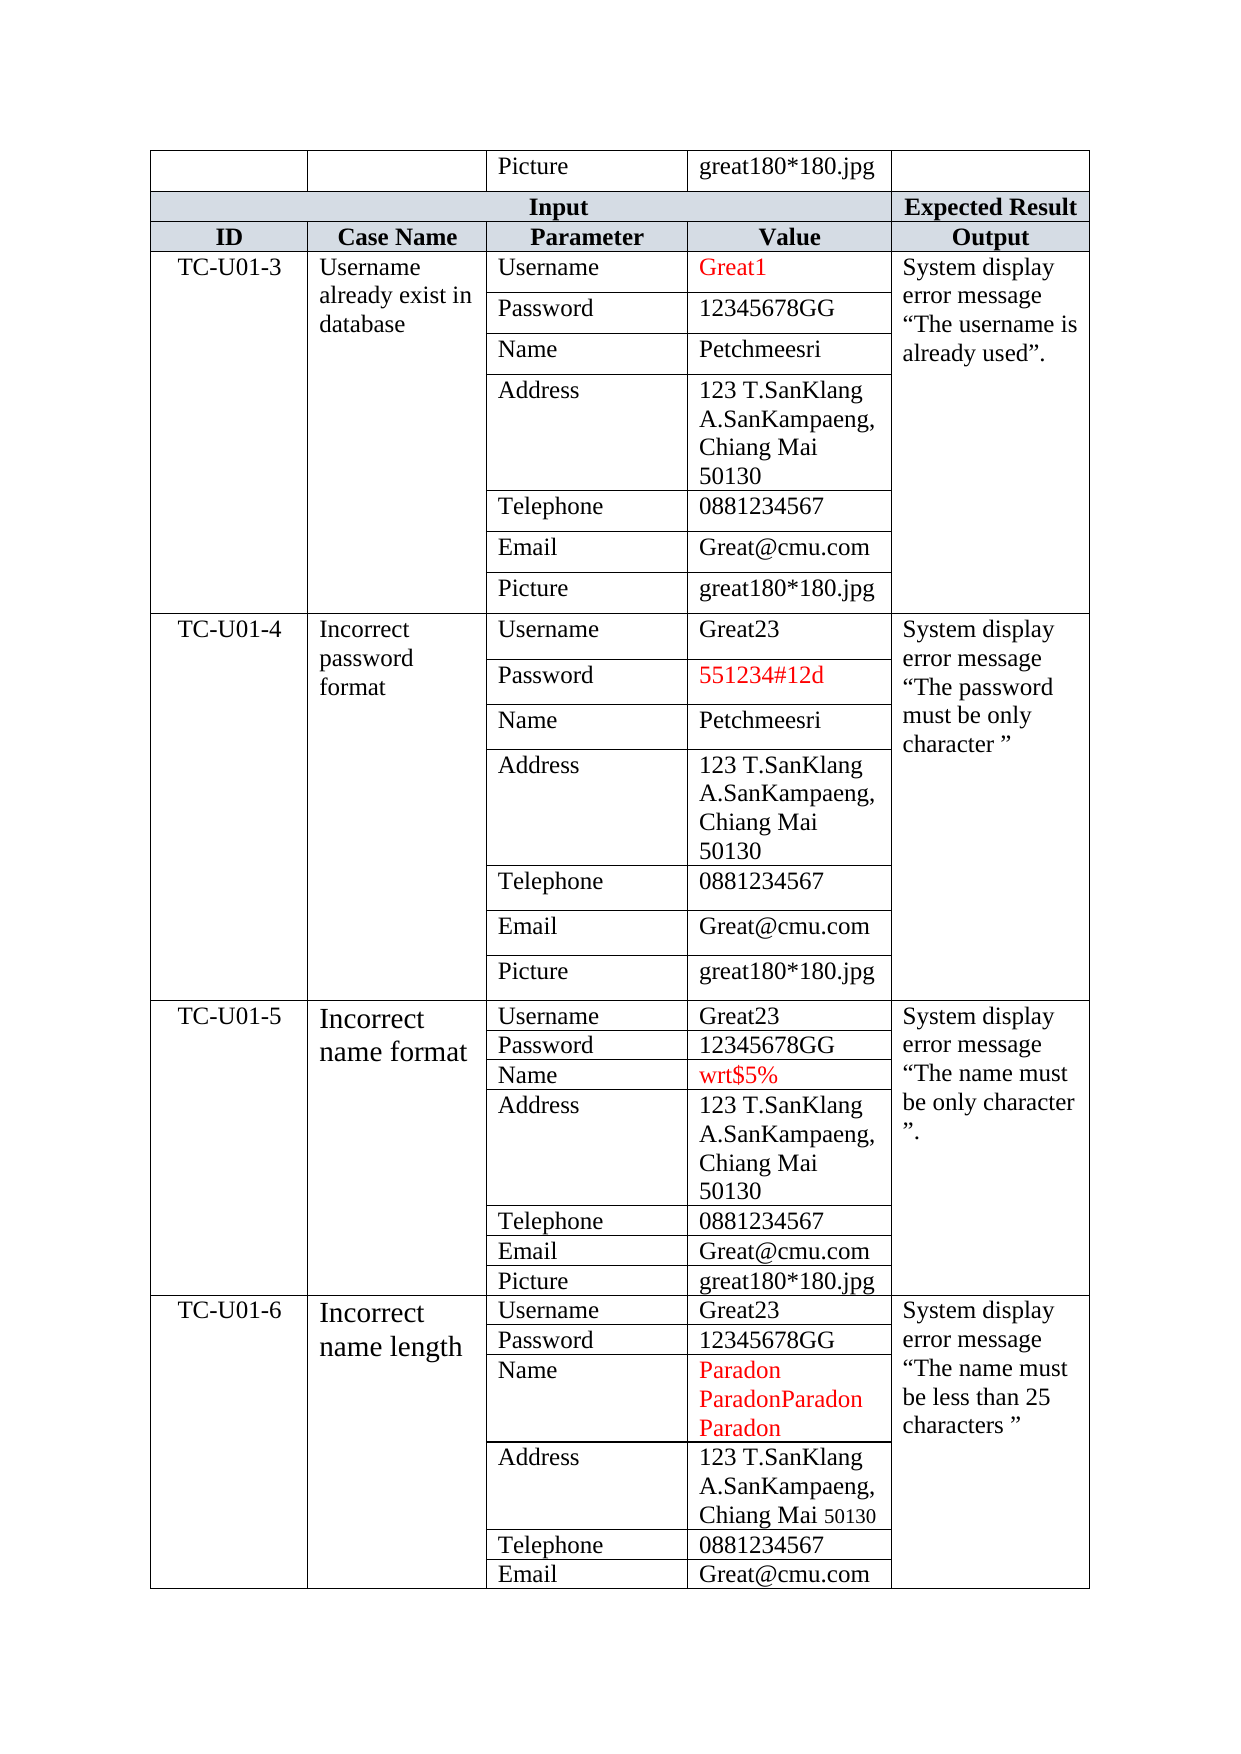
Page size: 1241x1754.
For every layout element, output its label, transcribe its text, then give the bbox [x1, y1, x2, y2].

table_cell Output [892, 222, 1089, 251]
table_cell Parameter [487, 222, 687, 251]
table_cell Great23 [688, 1296, 891, 1324]
table_cell Username already exist in database [308, 252, 486, 613]
table_cell Input [151, 192, 891, 221]
table_cell Telephone [487, 866, 687, 910]
table_cell Email [487, 911, 687, 955]
table_cell Address [487, 375, 687, 490]
table_cell Great23 [688, 614, 891, 659]
table_cell 0881234567 [688, 1206, 891, 1235]
table_cell 12345678GG [688, 1325, 891, 1354]
table_cell TC-U01-4 [151, 614, 307, 1000]
table_cell System display error message “The name must be less than 25 characters ” [892, 1296, 1089, 1588]
table_cell Password [487, 293, 687, 333]
table_cell Petchmeesri [688, 705, 891, 749]
table_cell Password [487, 660, 687, 704]
table_cell Name [487, 334, 687, 374]
table_cell Address [487, 1443, 687, 1529]
table_cell Name [487, 1060, 687, 1089]
table_cell Value [688, 222, 891, 251]
table_cell TC-U01-3 [151, 252, 307, 613]
table_cell Petchmeesri [688, 334, 891, 374]
table_cell Picture [487, 573, 687, 613]
table_cell System display error message “The name must be only character ”. [892, 1001, 1089, 1294]
table_cell ID [151, 222, 307, 251]
table_cell TC-U01-5 [151, 1001, 307, 1294]
table_cell Picture [487, 1266, 687, 1294]
table_cell Incorrect name format [308, 1001, 486, 1294]
table_cell Picture [487, 151, 687, 191]
table_cell Great@cmu.com [688, 1236, 891, 1265]
table_cell 551234#12d [688, 660, 891, 704]
table_cell Password [487, 1325, 687, 1354]
table_cell 12345678GG [688, 293, 891, 333]
table_cell Great1 [688, 252, 891, 292]
table_cell 12345678GG [688, 1031, 891, 1059]
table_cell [688, 375, 891, 490]
table_cell System display error message “The username is already used”. [892, 252, 1089, 613]
table_cell 0881234567 [688, 1530, 891, 1558]
table_cell 0881234567 [688, 866, 891, 910]
table_cell Username [487, 614, 687, 659]
table_cell Name [487, 1355, 687, 1441]
table_cell Expected Result [892, 192, 1089, 221]
table_cell Case Name [308, 222, 486, 251]
table_cell Incorrect name length [308, 1296, 486, 1588]
table_cell wrt$5% [688, 1060, 891, 1089]
table_cell TC-U01-6 [151, 1296, 307, 1588]
table_cell Email [487, 532, 687, 572]
table_cell Username [487, 1296, 687, 1324]
table_cell Telephone [487, 491, 687, 531]
table_cell great180*180.jpg [688, 956, 891, 1000]
table_cell Password [487, 1031, 687, 1059]
table_cell Address [487, 750, 687, 865]
table_cell great180*180.jpg [688, 573, 891, 613]
table_cell Username [487, 1001, 687, 1029]
table_cell Great@cmu.com [688, 532, 891, 572]
table_cell 123 T.SanKlang A.SanKampaeng, Chiang Mai 50130 [688, 1090, 891, 1205]
table_cell 123 T.SanKlang A.SanKampaeng, Chiang Mai 50130 [688, 750, 891, 865]
table_cell 123 T.SanKlang A.SanKampaeng, Chiang Mai 50130 [688, 1443, 891, 1529]
table_cell Address [487, 1090, 687, 1205]
table_cell Name [487, 705, 687, 749]
table_cell Great@cmu.com [688, 1560, 891, 1588]
table_cell Username [487, 252, 687, 292]
table_cell Paradon ParadonParadon Paradon [688, 1355, 891, 1441]
table_cell Telephone [487, 1530, 687, 1558]
table_cell Picture [487, 956, 687, 1000]
table_cell 0881234567 [688, 491, 891, 531]
table_cell Email [487, 1236, 687, 1265]
table_cell Email [487, 1560, 687, 1588]
table_cell great180*180.jpg [688, 1266, 891, 1294]
table_cell System display error message “The password must be only character ” [892, 614, 1089, 1000]
table_cell Great23 [688, 1001, 891, 1029]
table_cell Incorrect password format [308, 614, 486, 1000]
table_cell Great@cmu.com [688, 911, 891, 955]
table_cell great180*180.jpg [688, 151, 891, 191]
table_cell Telephone [487, 1206, 687, 1235]
